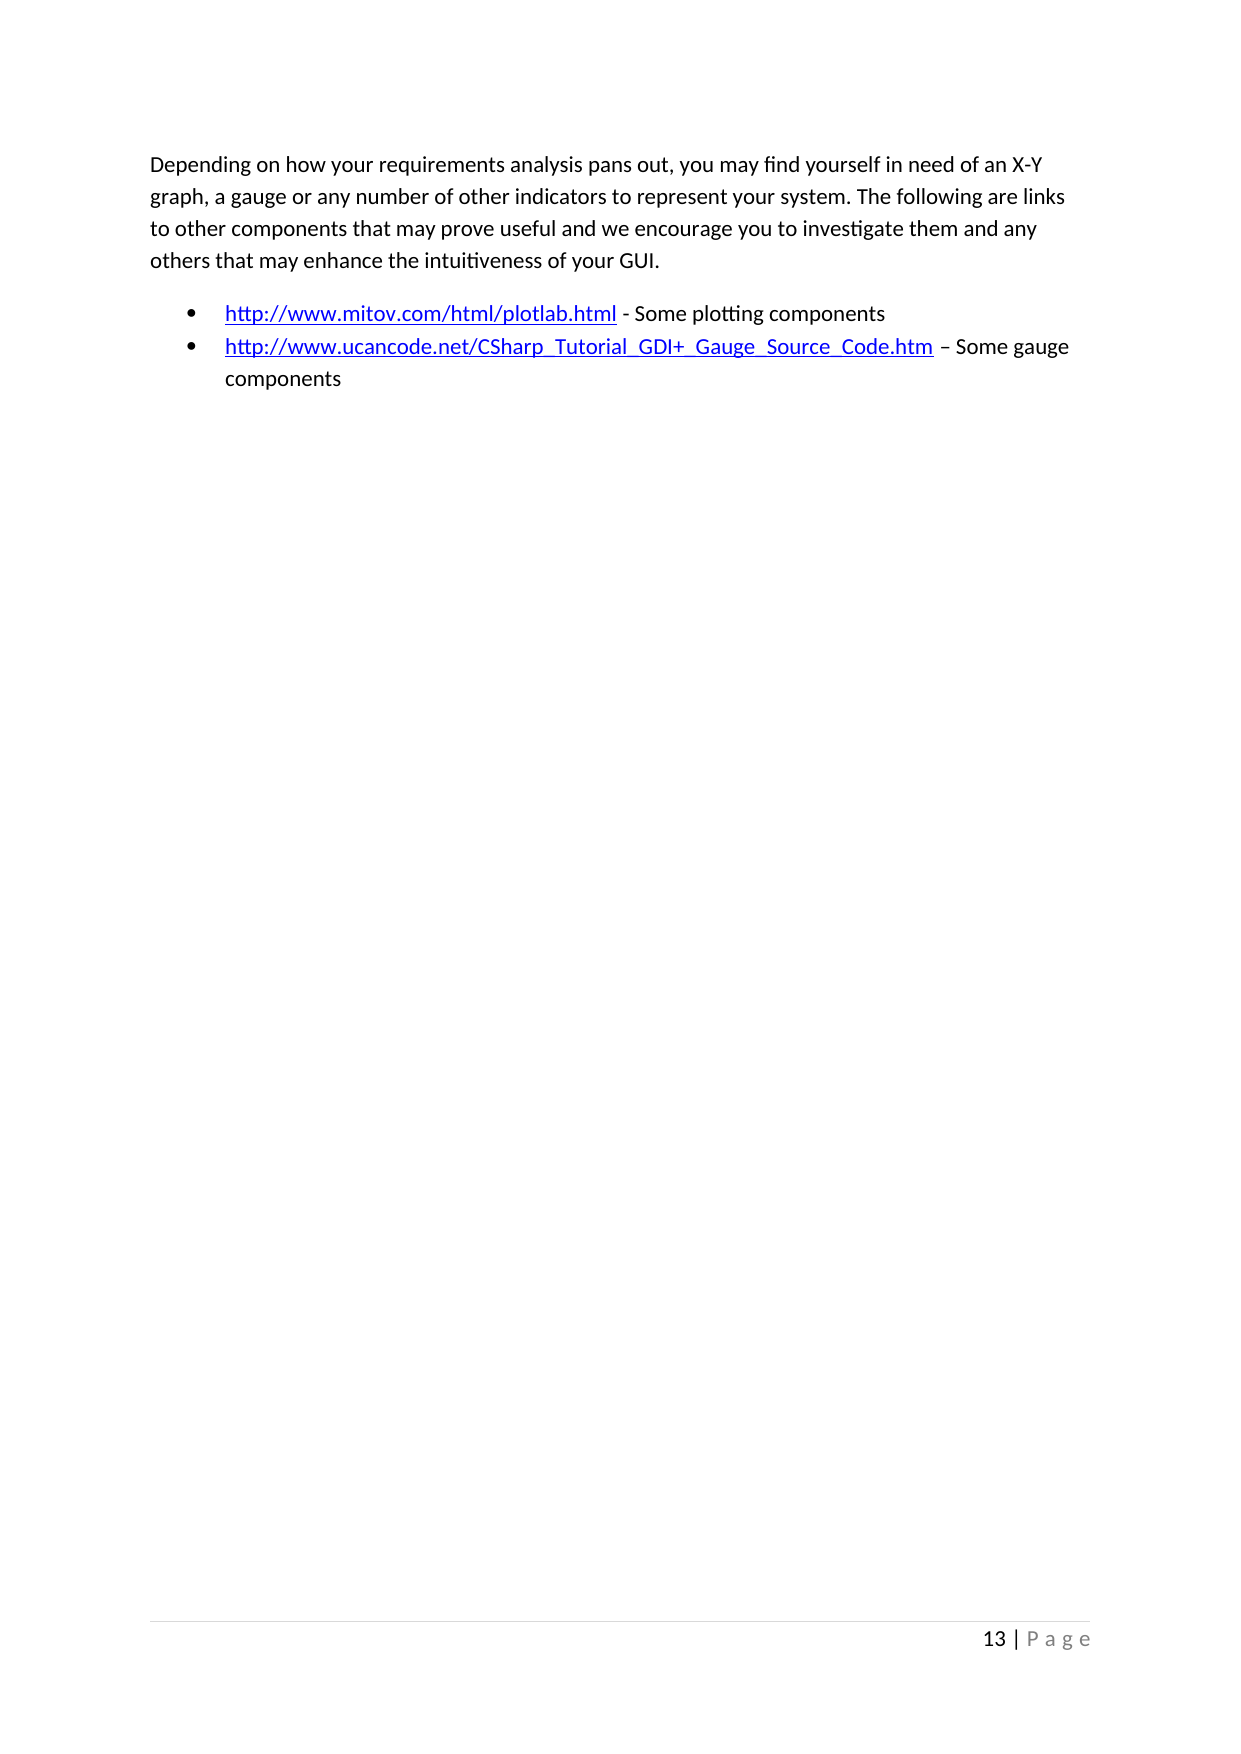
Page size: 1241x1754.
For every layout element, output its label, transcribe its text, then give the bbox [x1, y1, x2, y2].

text Depending on how your requirements analysis pans out, you may find yourself in need of an X-Y graph, a gauge or any number of other indicators to represent your system. The following are links to other components that may prove useful and we encourage you to investigate them and any others that may enhance the intuitiveness of your GUI. [150, 150, 1090, 274]
list http://www.ucancode.net/CSharp_Tutorial_GDI+_Gauge_Source_Code.htm – Some gauge components [187, 332, 1090, 392]
list http://www.mitov.com/html/plotlab.html - Some plotting components [187, 299, 1090, 328]
